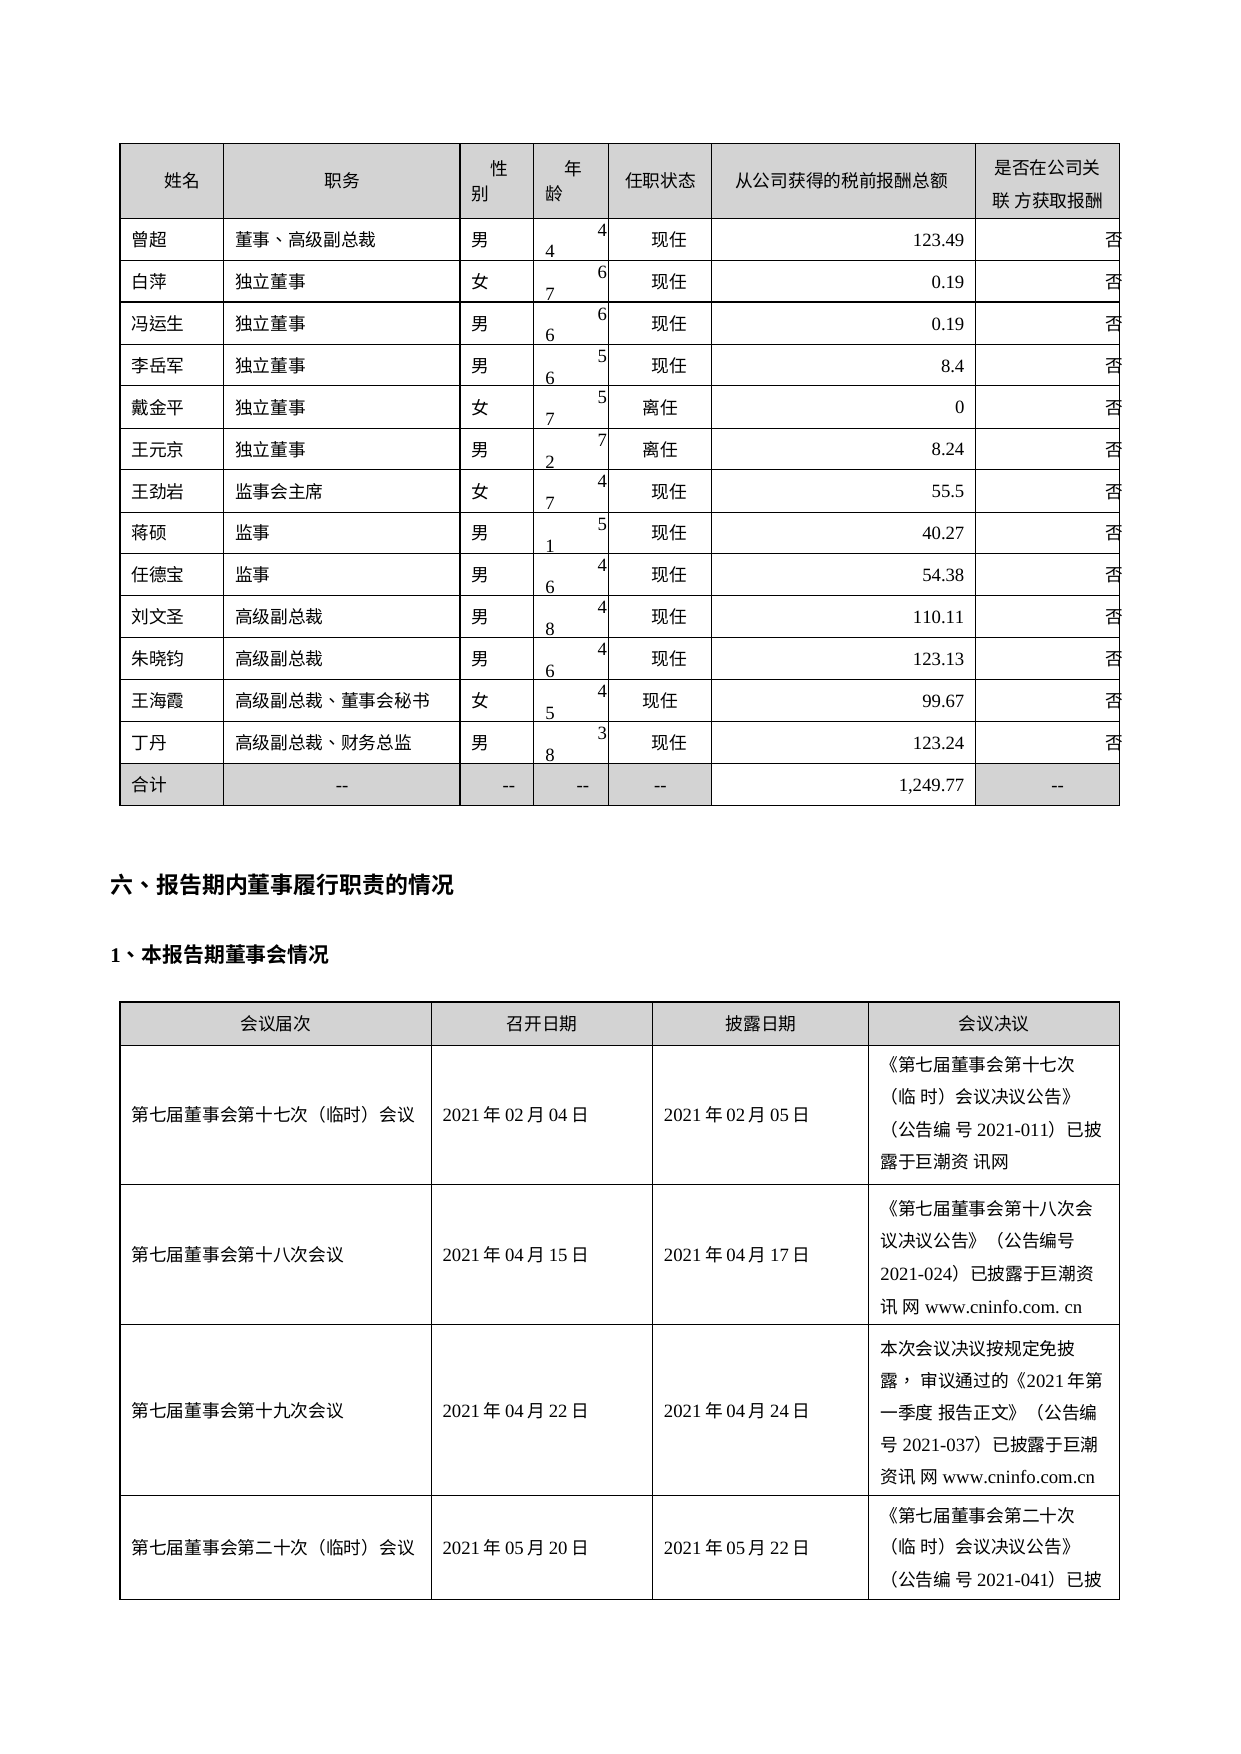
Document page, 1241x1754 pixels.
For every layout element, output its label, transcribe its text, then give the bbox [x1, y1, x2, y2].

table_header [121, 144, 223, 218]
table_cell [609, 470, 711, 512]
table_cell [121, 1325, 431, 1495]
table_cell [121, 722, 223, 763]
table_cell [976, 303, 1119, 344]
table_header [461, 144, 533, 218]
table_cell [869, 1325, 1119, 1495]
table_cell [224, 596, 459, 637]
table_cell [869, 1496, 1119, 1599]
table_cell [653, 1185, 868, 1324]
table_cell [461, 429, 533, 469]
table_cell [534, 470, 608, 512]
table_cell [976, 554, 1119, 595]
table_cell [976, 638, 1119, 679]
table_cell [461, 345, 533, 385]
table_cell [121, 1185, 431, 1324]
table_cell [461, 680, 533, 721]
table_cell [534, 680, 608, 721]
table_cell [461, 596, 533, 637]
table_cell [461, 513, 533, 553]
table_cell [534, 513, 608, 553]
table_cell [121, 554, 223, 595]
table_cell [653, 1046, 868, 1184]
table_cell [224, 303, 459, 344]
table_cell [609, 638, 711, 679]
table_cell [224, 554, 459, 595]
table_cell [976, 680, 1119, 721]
subtitle 1、本报告期董事会情况 [110, 940, 1129, 968]
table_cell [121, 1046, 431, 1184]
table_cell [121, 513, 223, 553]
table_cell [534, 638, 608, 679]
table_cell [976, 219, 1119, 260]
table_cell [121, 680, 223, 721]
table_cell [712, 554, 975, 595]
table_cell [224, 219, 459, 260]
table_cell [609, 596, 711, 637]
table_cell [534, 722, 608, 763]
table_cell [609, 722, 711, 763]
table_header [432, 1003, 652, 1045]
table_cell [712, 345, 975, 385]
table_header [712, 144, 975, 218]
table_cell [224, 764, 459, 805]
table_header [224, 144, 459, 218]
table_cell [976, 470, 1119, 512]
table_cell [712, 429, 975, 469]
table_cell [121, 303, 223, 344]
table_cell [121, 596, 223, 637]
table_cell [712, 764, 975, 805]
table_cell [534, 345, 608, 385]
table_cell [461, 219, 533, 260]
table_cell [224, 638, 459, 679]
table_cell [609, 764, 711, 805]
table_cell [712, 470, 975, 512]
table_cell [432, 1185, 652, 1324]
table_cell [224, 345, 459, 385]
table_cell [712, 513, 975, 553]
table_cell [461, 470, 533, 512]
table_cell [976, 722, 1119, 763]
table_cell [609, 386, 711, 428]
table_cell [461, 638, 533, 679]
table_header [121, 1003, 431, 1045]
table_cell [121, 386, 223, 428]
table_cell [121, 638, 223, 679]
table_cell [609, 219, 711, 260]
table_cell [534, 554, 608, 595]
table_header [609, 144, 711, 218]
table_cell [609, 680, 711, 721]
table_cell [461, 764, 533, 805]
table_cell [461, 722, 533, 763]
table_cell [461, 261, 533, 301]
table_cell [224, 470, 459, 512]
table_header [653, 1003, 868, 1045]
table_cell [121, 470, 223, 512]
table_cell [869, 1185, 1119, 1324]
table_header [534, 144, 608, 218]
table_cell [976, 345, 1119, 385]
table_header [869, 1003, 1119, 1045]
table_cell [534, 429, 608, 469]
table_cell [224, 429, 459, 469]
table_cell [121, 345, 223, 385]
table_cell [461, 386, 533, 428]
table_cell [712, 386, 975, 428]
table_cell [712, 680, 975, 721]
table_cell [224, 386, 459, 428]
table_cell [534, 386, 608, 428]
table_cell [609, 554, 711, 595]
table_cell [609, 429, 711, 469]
subtitle 六、报告期内董事履行职责的情况 [110, 869, 1129, 900]
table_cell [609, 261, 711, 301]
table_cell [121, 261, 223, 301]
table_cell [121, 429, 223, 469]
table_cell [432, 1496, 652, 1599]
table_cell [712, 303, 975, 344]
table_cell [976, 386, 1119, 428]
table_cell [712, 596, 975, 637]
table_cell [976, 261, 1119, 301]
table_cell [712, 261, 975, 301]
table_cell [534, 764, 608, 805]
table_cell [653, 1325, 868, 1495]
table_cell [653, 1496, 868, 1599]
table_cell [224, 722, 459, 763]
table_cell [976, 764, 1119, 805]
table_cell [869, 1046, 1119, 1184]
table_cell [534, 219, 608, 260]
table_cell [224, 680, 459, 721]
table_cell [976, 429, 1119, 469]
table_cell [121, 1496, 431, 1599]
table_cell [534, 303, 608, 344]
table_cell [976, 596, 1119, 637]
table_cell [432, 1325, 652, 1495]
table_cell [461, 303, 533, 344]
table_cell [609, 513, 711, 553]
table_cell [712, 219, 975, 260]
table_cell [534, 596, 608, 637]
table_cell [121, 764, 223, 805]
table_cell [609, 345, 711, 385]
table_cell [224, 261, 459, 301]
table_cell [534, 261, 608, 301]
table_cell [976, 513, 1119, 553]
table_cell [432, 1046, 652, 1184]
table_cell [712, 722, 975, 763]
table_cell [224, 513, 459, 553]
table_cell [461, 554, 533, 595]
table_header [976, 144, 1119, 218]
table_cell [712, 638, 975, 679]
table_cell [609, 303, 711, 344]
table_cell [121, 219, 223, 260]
